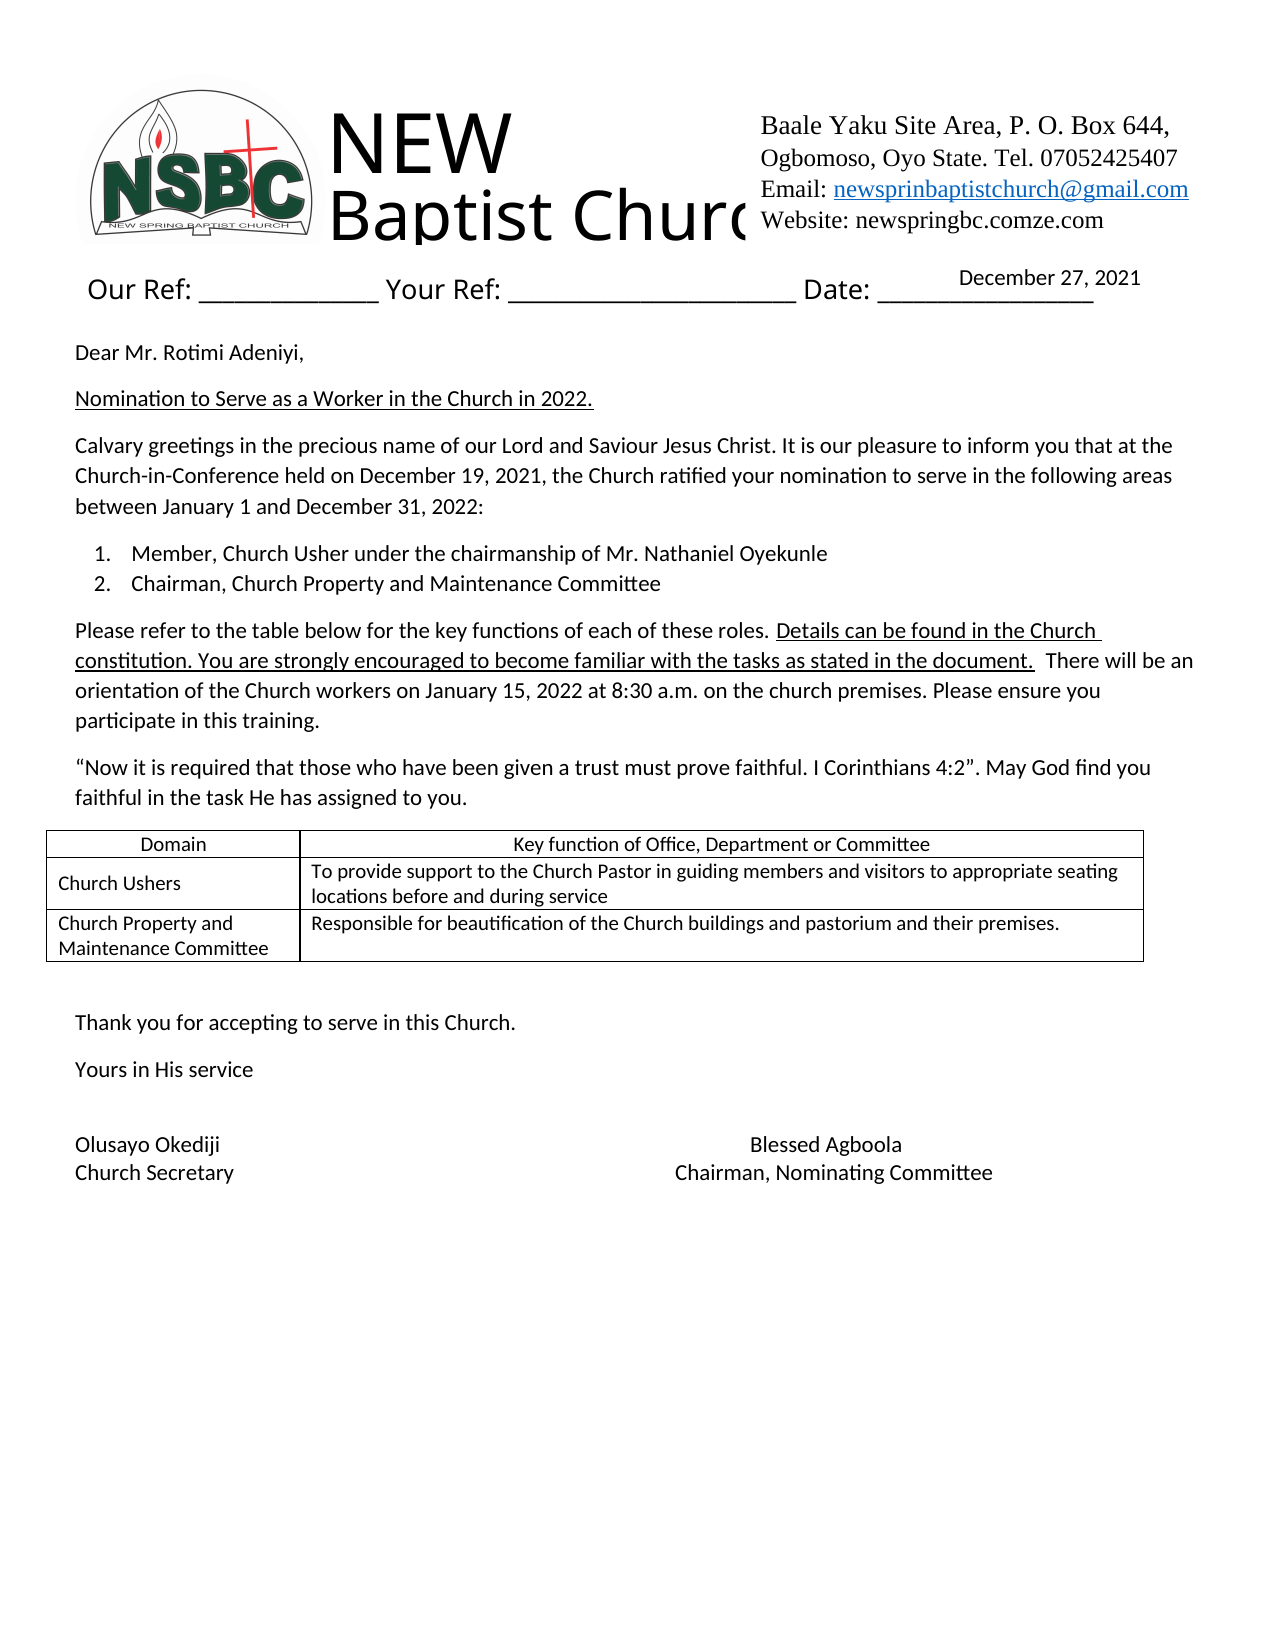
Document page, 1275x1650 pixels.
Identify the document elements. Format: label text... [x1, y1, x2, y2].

text Please refer to the table below for the key functions of each of these roles. Details can be found in the Church constitution. You are strongly encouraged to become familiar with the tasks as stated in the document. There will be an orientation of the Church workers on January 15, 2022 at 8:30 a.m. on the church premises. Please ensure you participate in this training. [75, 616, 1200, 734]
text December 27, 2021 [75, 263, 1200, 291]
table_cell Church Ushers [47, 858, 299, 909]
text Church Secretary Chairman, Nominating Committee [75, 1158, 1200, 1186]
text Calvary greetings in the precious name of our Lord and Saviour Jesus Christ. It is our pleasure to inform you that at the Church-in-Conference held on December 19, 2021, the Church ratified your nomination to serve in the following areas between January 1 and December 31, 2022: [75, 431, 1200, 520]
text “Now it is required that those who have been given a trust must prove faithful. I Corinthians 4:2”. May God find you faithful in the task He has assigned to you. [75, 753, 1200, 811]
picture [75, 74, 326, 244]
text Yours in His service [75, 1055, 1200, 1083]
text Thank you for accepting to serve in this Church. [75, 1008, 1200, 1036]
table_cell To provide support to the Church Pastor in guiding members and visitors to appropriate seating locations before and during service [301, 858, 1143, 909]
list Chairman, Church Property and Maintenance Committee [94, 569, 1200, 597]
list Member, Church Usher under the chairmanship of Mr. Nathaniel Oyekunle [94, 539, 1200, 567]
table_cell Church Property and Maintenance Committee [47, 910, 299, 961]
table_header Key function of Office, Department or Committee [301, 831, 1143, 857]
text Nomination to Serve as a Worker in the Church in 2022. [75, 384, 1200, 412]
table_cell Responsible for beautification of the Church buildings and pastorium and their premises. [301, 910, 1143, 961]
text Olusayo Okediji Blessed Agboola [75, 1130, 1200, 1158]
table_header Domain [47, 831, 299, 857]
text Dear Mr. Rotimi Adeniyi, [75, 338, 1200, 366]
